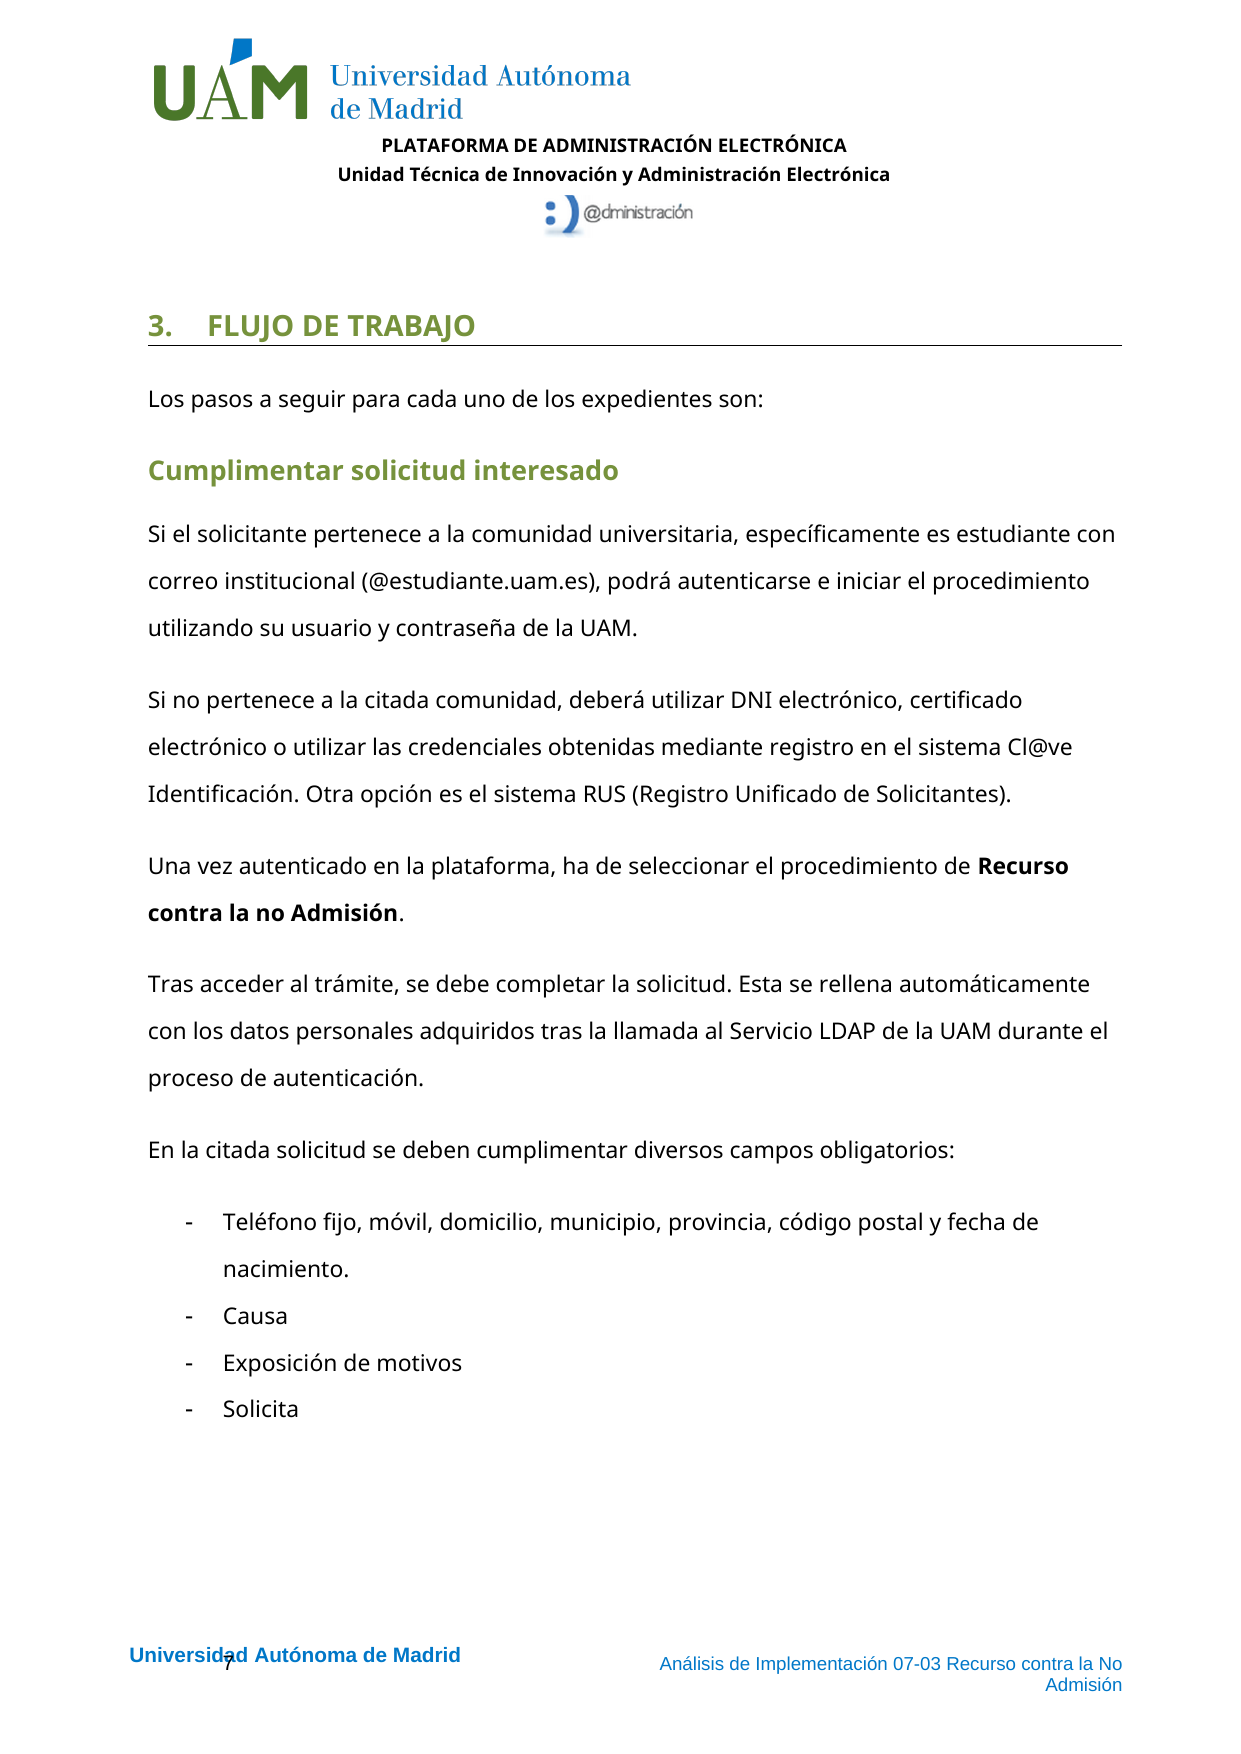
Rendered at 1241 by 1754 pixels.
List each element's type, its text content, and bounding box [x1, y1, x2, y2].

list Exposición de motivos [185, 1346, 1122, 1378]
text Una vez autenticado en la plataforma, ha de seleccionar el procedimiento de Recurso contra la no Admisión. [148, 849, 1122, 928]
text Tras acceder al trámite, se debe completar la solicitud. Esta se rellena automáticamente con los datos personales adquiridos tras la llamada al Servicio LDAP de la UAM durante el proceso de autenticación. [148, 968, 1122, 1093]
text Si no pertenece a la citada comunidad, deberá utilizar DNI electrónico, certificado electrónico o utilizar las credenciales obtenidas mediante registro en el sistema Cl@ve Identificación. Otra opción es el sistema RUS (Registro Unificado de Solicitantes). [148, 684, 1122, 809]
picture [543, 196, 698, 238]
list Causa [185, 1299, 1122, 1331]
list Solicita [185, 1393, 1122, 1424]
text Si el solicitante pertenece a la comunidad universitaria, específicamente es estudiante con correo institucional (@estudiante.uam.es), podrá autenticarse e iniciar el procedimiento utilizando su usuario y contraseña de la UAM. [148, 518, 1122, 643]
text Los pasos a seguir para cada uno de los expedientes son: [148, 383, 1122, 414]
subtitle Cumplimentar solicitud interesado [148, 451, 1122, 488]
text En la citada solicitud se deben cumplimentar diversos campos obligatorios: [148, 1134, 1122, 1165]
list Teléfono fijo, móvil, domicilio, municipio, provincia, código postal y fecha de nacimiento. [185, 1206, 1122, 1284]
subtitle FLUJO DE TRABAJO [148, 306, 1122, 345]
